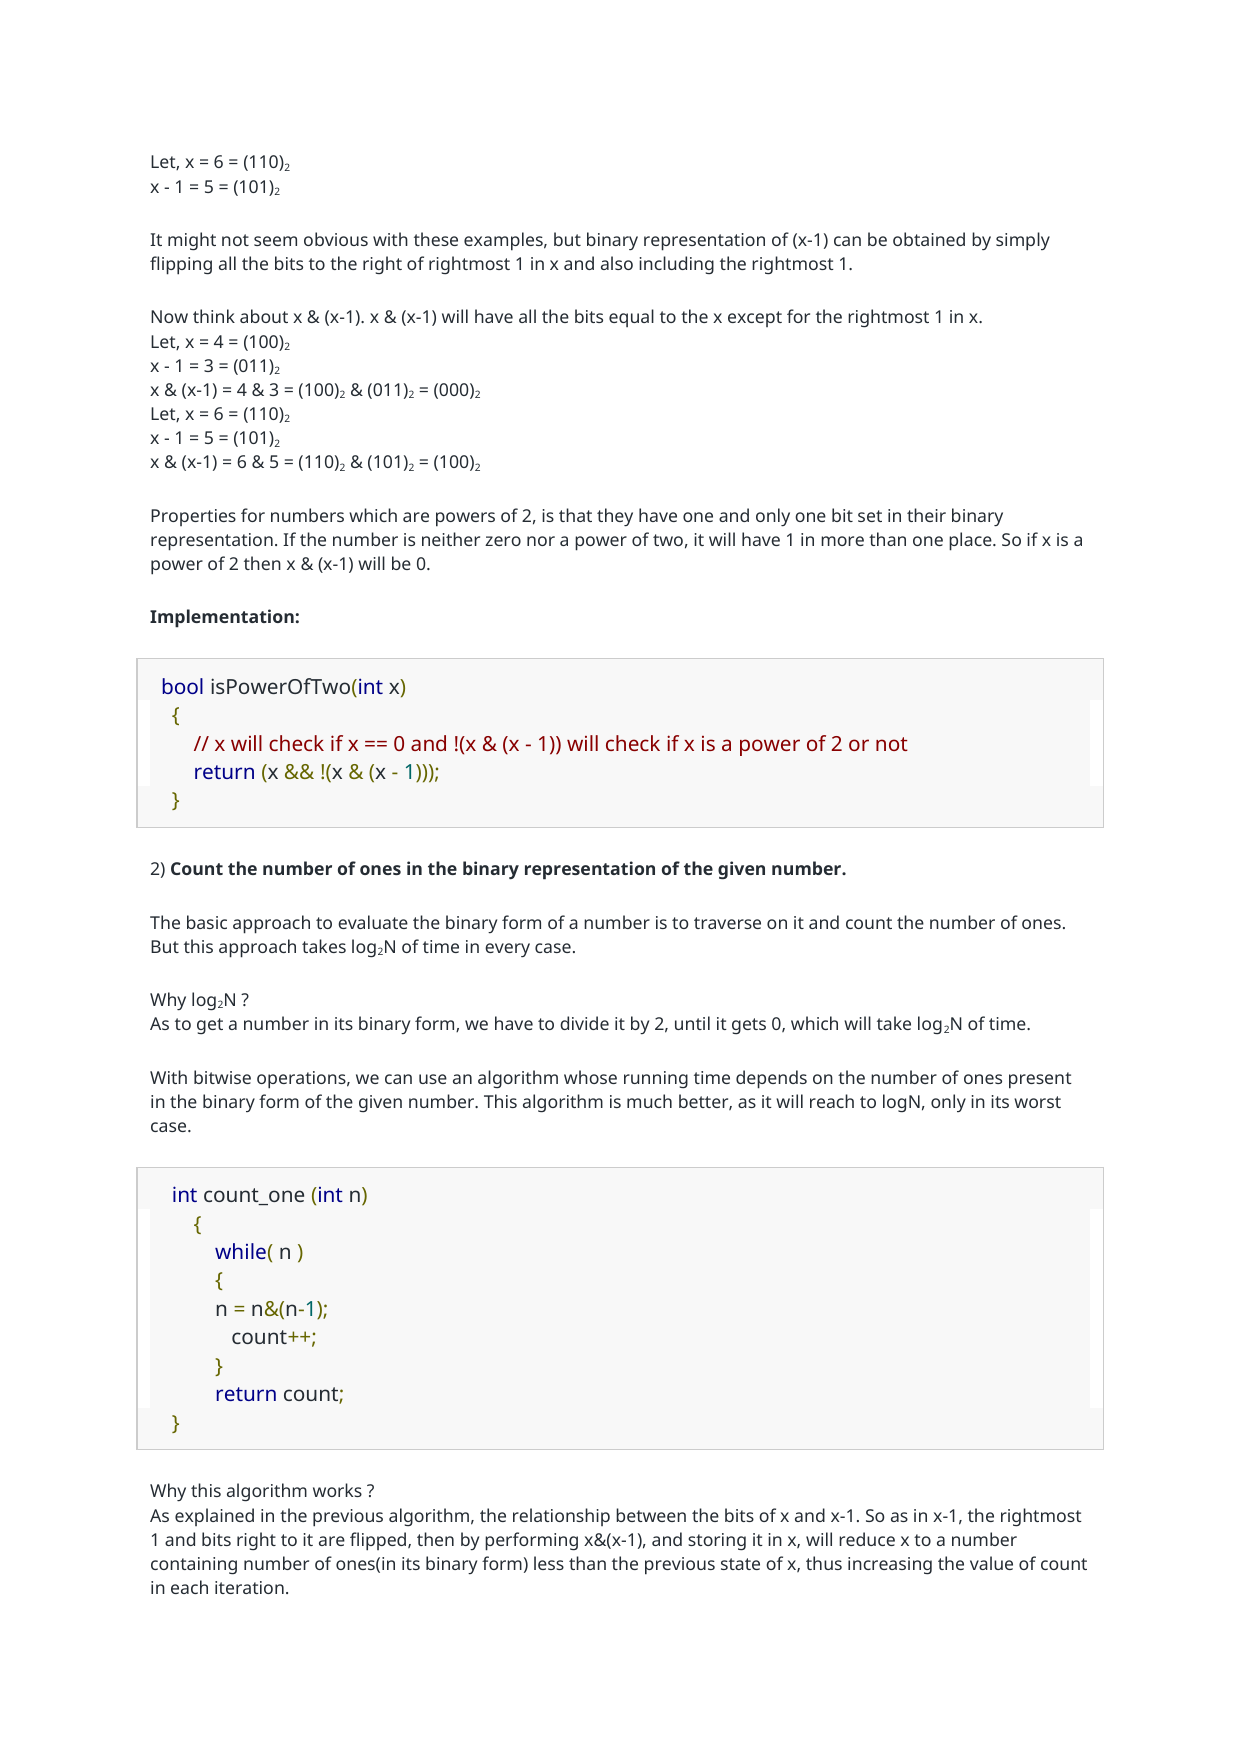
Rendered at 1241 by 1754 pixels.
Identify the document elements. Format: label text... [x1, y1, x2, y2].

text Implementation: [150, 605, 1090, 629]
text } [150, 1351, 1090, 1379]
text Properties for numbers which are powers of 2, is that they have one and only one bit set in their binary representation. If the number is neither zero nor a power of two, it will have 1 in more than one place. So if x is a power of 2 then x & (x-1) will be 0. [150, 503, 1090, 576]
text Now think about x & (x-1). x & (x-1) will have all the bits equal to the x except for the rightmost 1 in x. Let, x = 4 = (100)2 x - 1 = 3 = (011)2 x & (x-1) = 4 & 3 = (100)2 & (011)2 = (000)2 Let, x = 6 = (110)2 x - 1 = 5 = (101)2 x & (x-1) = 6 & 5 = (110)2 & (101)2 = (100)2 [150, 305, 1090, 474]
text return count; [150, 1379, 1090, 1394]
text } [138, 772, 1103, 827]
text It might not seem obvious with these examples, but binary representation of (x-1) can be obtained by simply flipping all the bits to the right of rightmost 1 in x and also including the rightmost 1. [150, 227, 1090, 276]
text { [150, 1209, 1090, 1237]
text Why log2N ? As to get a number in its binary form, we have to divide it by 2, until it gets 0, which will take log2N of time. [150, 988, 1090, 1036]
text count++; [150, 1322, 1090, 1351]
text Why this algorithm works ? As explained in the previous algorithm, the relationship between the bits of x and x-1. So as in x-1, the rightmost 1 and bits right to it are flipped, then by performing x&(x-1), and storing it in x, will reduce x to a number containing number of ones(in its binary form) less than the previous state of x, thus increasing the value of count in each iteration. [150, 1479, 1090, 1600]
text bool isPowerOfTwo(int x) [138, 659, 1103, 700]
text n = n&(n-1); [150, 1294, 1090, 1322]
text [150, 150, 1090, 198]
text { [150, 700, 1090, 729]
text { [150, 1266, 1090, 1294]
text } [138, 1394, 1103, 1449]
text // x will check if x == 0 and !(x & (x - 1)) will check if x is a power of 2 or not [150, 729, 1090, 757]
text With bitwise operations, we can use an algorithm whose running time depends on the number of ones present in the binary form of the given number. This algorithm is much better, as it will reach to logN, only in its worst case. [150, 1065, 1090, 1138]
text while( n ) [150, 1237, 1090, 1266]
text 2) Count the number of ones in the binary representation of the given number. [150, 857, 1090, 881]
text return (x && !(x & (x - 1))); [150, 757, 1090, 772]
text The basic approach to evaluate the binary form of a number is to traverse on it and count the number of ones. But this approach takes log2N of time in every case. [150, 910, 1090, 958]
text int count_one (int n) [138, 1168, 1103, 1209]
